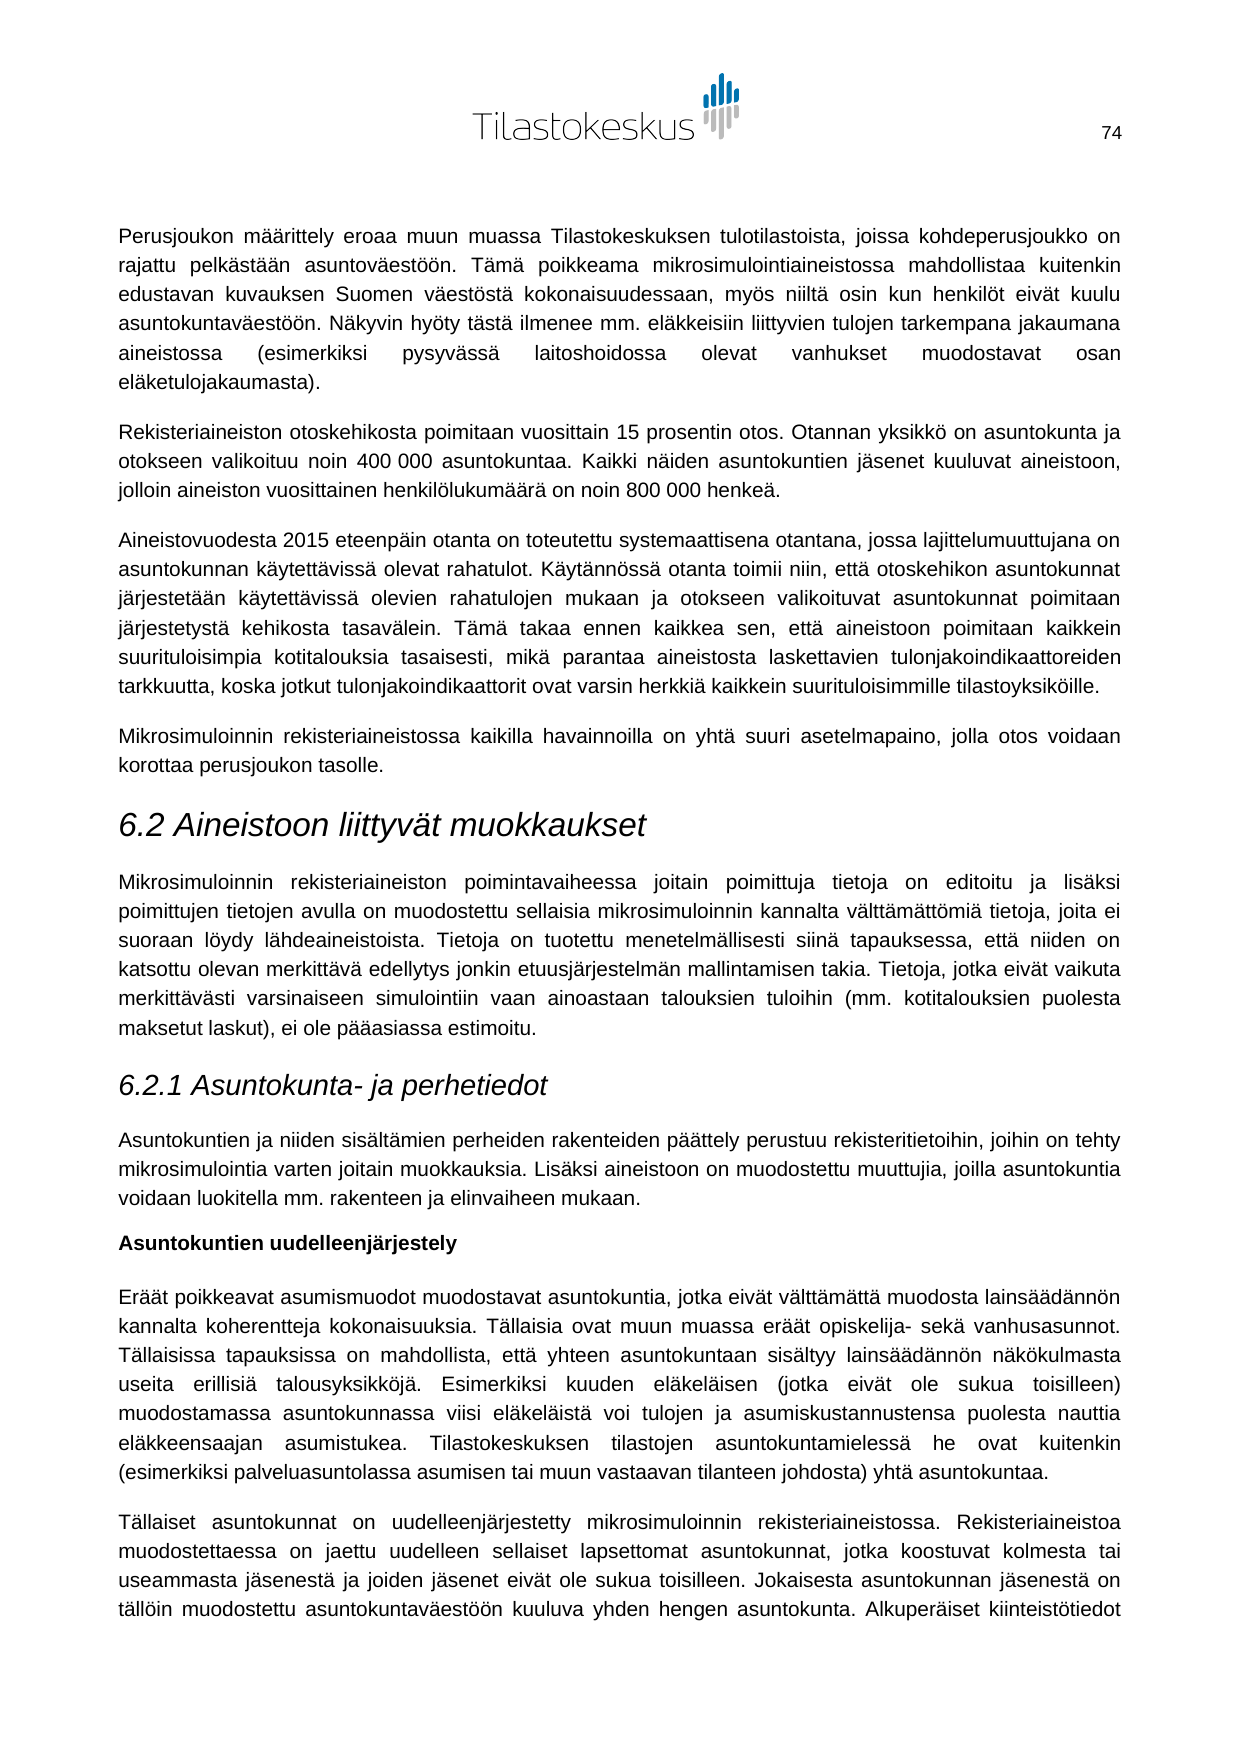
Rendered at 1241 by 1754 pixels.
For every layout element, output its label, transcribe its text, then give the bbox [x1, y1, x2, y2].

subtitle Aineistoon liittyvät muokkaukset [118, 804, 1122, 843]
text Eräät poikkeavat asumismuodot muodostavat asuntokuntia, jotka eivät välttämättä muodosta lainsäädännön kannalta koherentteja kokonaisuuksia. Tällaisia ovat muun muassa eräät opiskelija- sekä vanhusasunnot. Tällaisissa tapauksissa on mahdollista, että yhteen asuntokuntaan sisältyy lainsäädännön näkökulmasta useita erillisiä talousyksikköjä. Esimerkiksi kuuden eläkeläisen (jotka eivät ole sukua toisilleen) muodostamassa asuntokunnassa viisi eläkeläistä voi tulojen ja asumiskustannustensa puolesta nauttia eläkkeensaajan asumistukea. Tilastokeskuksen tilastojen asuntokuntamielessä he ovat kuitenkin (esimerkiksi palveluasuntolassa asumisen tai muun vastaavan tilanteen johdosta) yhtä asuntokuntaa. [118, 1279, 1122, 1483]
text Aineistovuodesta 2015 eteenpäin otanta on toteutettu systemaattisena otantana, jossa lajittelumuuttujana on asuntokunnan käytettävissä olevat rahatulot. Käytännössä otanta toimii niin, että otoskehikon asuntokunnat järjestetään käytettävissä olevien rahatulojen mukaan ja otokseen valikoituvat asuntokunnat poimitaan järjestetystä kehikosta tasavälein. Tämä takaa ennen kaikkea sen, että aineistoon poimitaan kaikkein suurituloisimpia kotitalouksia tasaisesti, mikä parantaa aineistosta laskettavien tulonjakoindikaattoreiden tarkkuutta, koska jotkut tulonjakoindikaattorit ovat varsin herkkiä kaikkein suurituloisimmille tilastoyksiköille. [118, 523, 1122, 698]
text Asuntokuntien uudelleenjärjestely [118, 1231, 1122, 1255]
text Mikrosimuloinnin rekisteriaineistossa kaikilla havainnoilla on yhtä suuri asetelmapaino, jolla otos voidaan korottaa perusjoukon tasolle. [118, 718, 1122, 777]
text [118, 1504, 1122, 1621]
text Mikrosimuloinnin rekisteriaineiston poimintavaiheessa joitain poimittuja tietoja on editoitu ja lisäksi poimittujen tietojen avulla on muodostettu sellaisia mikrosimuloinnin kannalta välttämättömiä tietoja, joita ei suoraan löydy lähdeaineistoista. Tietoja on tuotettu menetelmällisesti siinä tapauksessa, että niiden on katsottu olevan merkittävä edellytys jonkin etuusjärjestelmän mallintamisen takia. Tietoja, jotka eivät vaikuta merkittävästi varsinaiseen simulointiin vaan ainoastaan talouksien tuloihin (mm. kotitalouksien puolesta maksetut laskut), ei ole pääasiassa estimoitu. [118, 864, 1122, 1039]
text Perusjoukon määrittely eroaa muun muassa Tilastokeskuksen tulotilastoista, joissa kohdeperusjoukko on rajattu pelkästään asuntoväestöön. Tämä poikkeama mikrosimulointiaineistossa mahdollistaa kuitenkin edustavan kuvauksen Suomen väestöstä kokonaisuudessaan, myös niiltä osin kun henkilöt eivät kuulu asuntokuntaväestöön. Näkyvin hyöty tästä ilmenee mm. eläkkeisiin liittyvien tulojen tarkempana jakaumana aineistossa (esimerkiksi pysyvässä laitoshoidossa olevat vanhukset muodostavat osan eläketulojakaumasta). [118, 218, 1122, 393]
text Asuntokuntien ja niiden sisältämien perheiden rakenteiden päättely perustuu rekisteritietoihin, joihin on tehty mikrosimulointia varten joitain muokkauksia. Lisäksi aineistoon on muodostettu muuttujia, joilla asuntokuntia voidaan luokitella mm. rakenteen ja elinvaiheen mukaan. [118, 1123, 1122, 1210]
picture [472, 73, 739, 140]
subtitle Asuntokunta- ja perhetiedot [118, 1066, 1122, 1102]
text Rekisteriaineiston otoskehikosta poimitaan vuosittain 15 prosentin otos. Otannan yksikkö on asuntokunta ja otokseen valikoituu noin 400 000 asuntokuntaa. Kaikki näiden asuntokuntien jäsenet kuuluvat aineistoon, jolloin aineiston vuosittainen henkilölukumäärä on noin 800 000 henkeä. [118, 414, 1122, 502]
